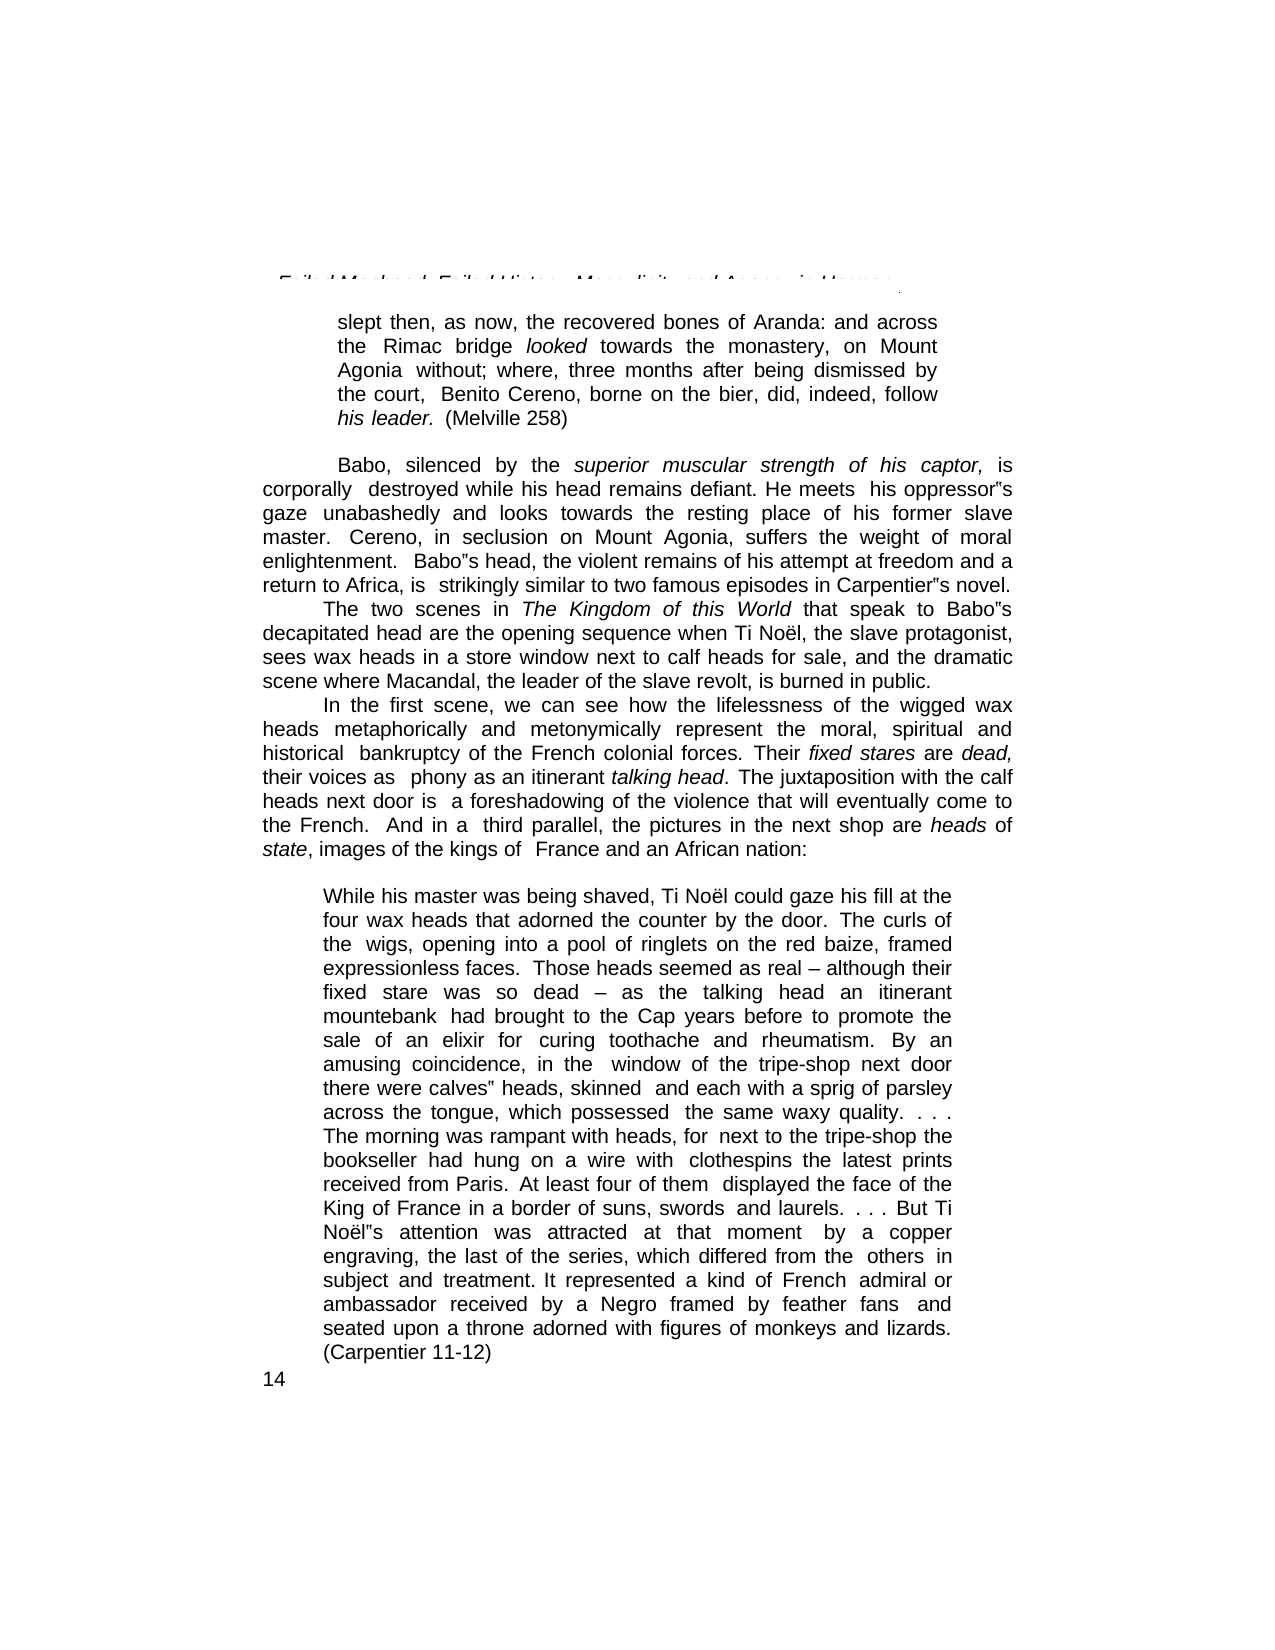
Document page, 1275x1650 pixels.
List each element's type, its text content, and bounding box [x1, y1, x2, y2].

text slept then, as now, the recovered bones of Aranda: and across the Rimac bridge looked towards the monastery, on Mount Agonia without; where, three months after being dismissed by the court, Benito Cereno, borne on the bier, did, indeed, follow his leader. (Melville 258) [337, 309, 938, 429]
text 14 [262, 1366, 1096, 1390]
text While his master was being shaved, Ti Noël could gaze his fill at the four wax heads that adorned the counter by the door. The curls of the wigs, opening into a pool of ringlets on the red baize, framed expressionless faces. Those heads seemed as real – although their fixed stare was so dead – as the talking head an itinerant mountebank had brought to the Cap years before to promote the sale of an elixir for curing toothache and rheumatism. By an amusing coincidence, in the window of the tripe-shop next door there were calves‟ heads, skinned and each with a sprig of parsley across the tongue, which possessed the same waxy quality. . . . The morning was rampant with heads, for next to the tripe-shop the bookseller had hung on a wire with clothespins the latest prints received from Paris. At least four of them displayed the face of the King of France in a border of suns, swords and laurels. . . . But Ti Noël‟s attention was attracted at that moment by a copper engraving, the last of the series, which differed from the others in subject and treatment. It represented a kind of French admiral or ambassador received by a Negro framed by feather fans and seated upon a throne adorned with figures of monkeys and lizards. (Carpentier 11-12) [323, 884, 952, 1363]
text Babo, silenced by the superior muscular strength of his captor, is corporally destroyed while his head remains defiant. He meets his oppressor‟s gaze unabashedly and looks towards the resting place of his former slave master. Cereno, in seclusion on Mount Agonia, suffers the weight of moral enlightenment. Babo‟s head, the violent remains of his attempt at freedom and a return to Africa, is strikingly similar to two famous episodes in Carpentier‟s novel. [262, 453, 1013, 597]
text In the first scene, we can see how the lifelessness of the wigged wax heads metaphorically and metonymically represent the moral, spiritual and historical bankruptcy of the French colonial forces. Their fixed stares are dead, their voices as phony as an itinerant talking head. The juxtaposition with the calf heads next door is a foreshadowing of the violence that will eventually come to the French. And in a third parallel, the pictures in the next shop are heads of state, images of the kings of France and an African nation: [262, 693, 1013, 860]
text The two scenes in The Kingdom of this World that speak to Babo‟s decapitated head are the opening sequence when Ti Noël, the slave protagonist, sees wax heads in a store window next to calf heads for sale, and the dramatic scene where Macandal, the leader of the slave revolt, is burned in public. [262, 597, 1013, 693]
